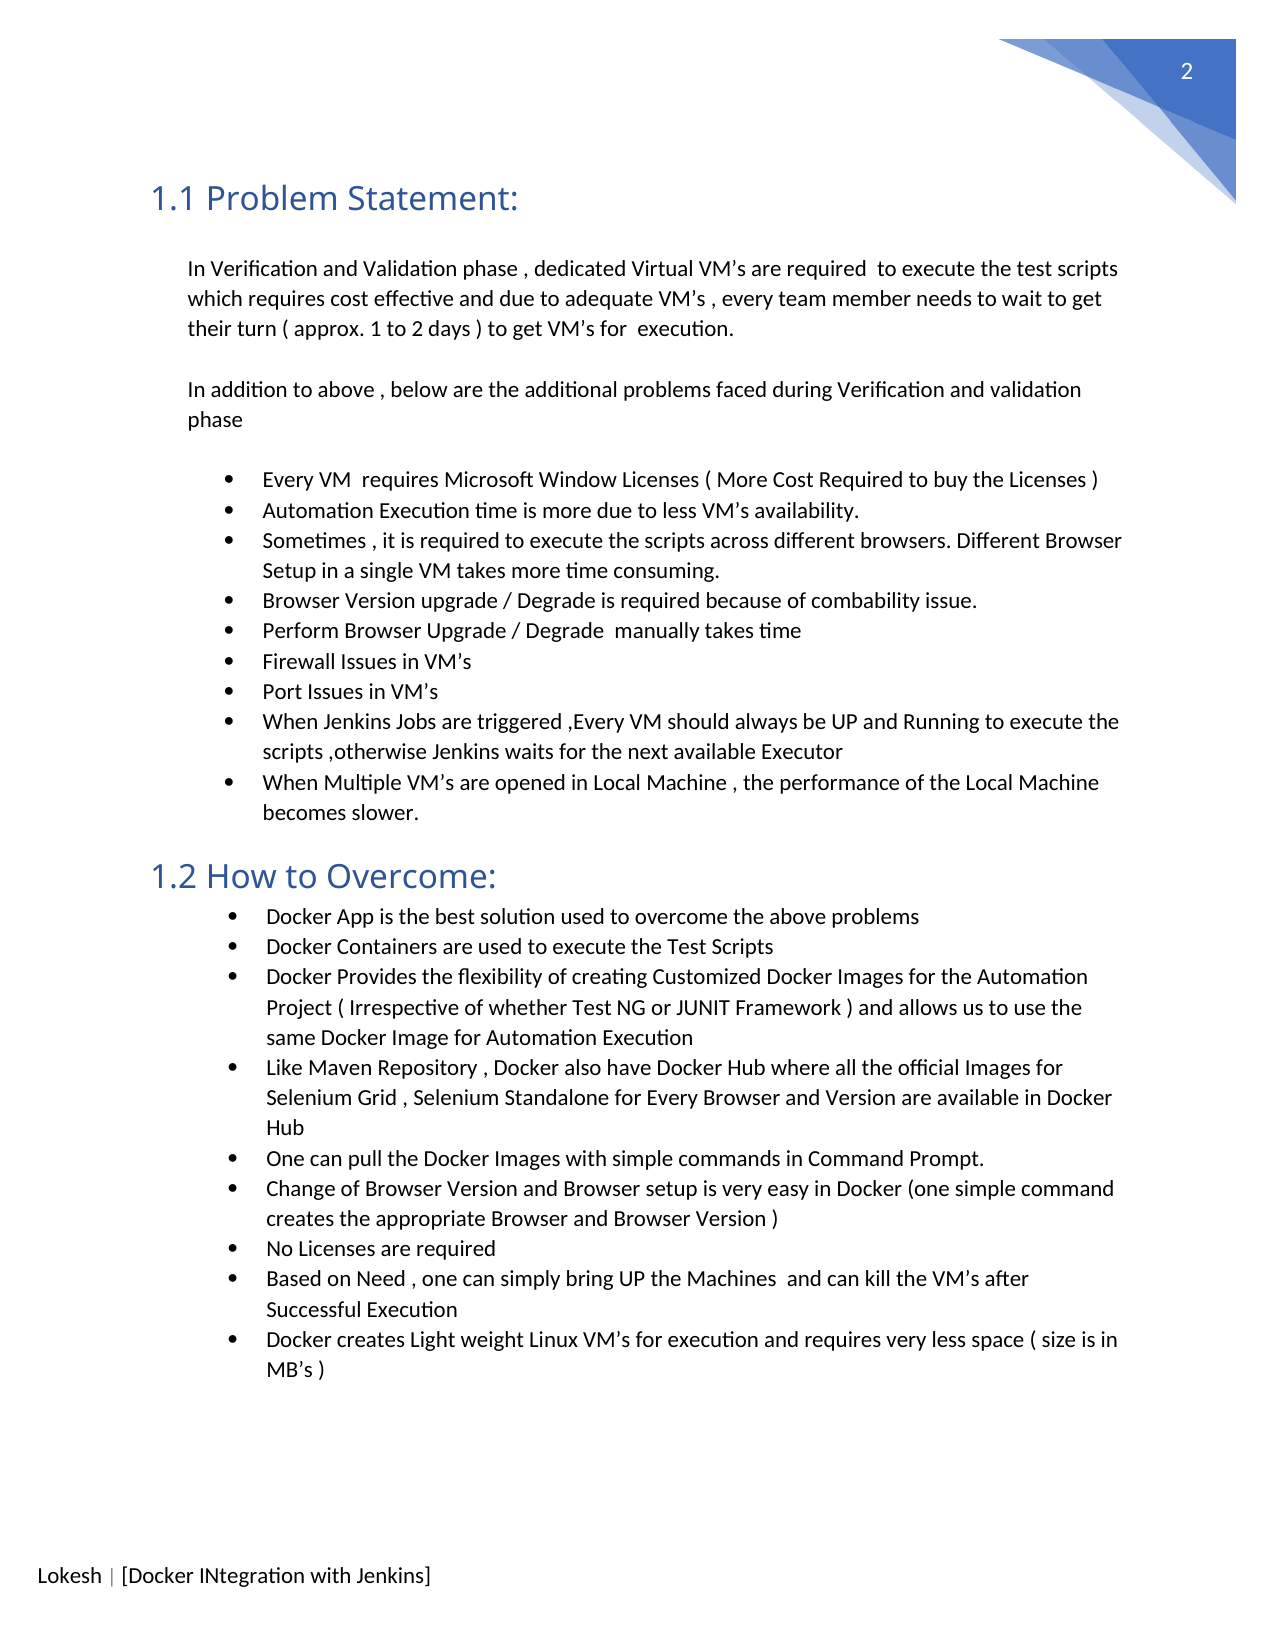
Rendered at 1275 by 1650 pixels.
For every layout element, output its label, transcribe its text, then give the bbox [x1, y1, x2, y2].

list In Verification and Validation phase , dedicated Virtual VM’s are required to execute the test scripts which requires cost effective and due to adequate VM’s , every team member needs to wait to get their turn ( approx. 1 to 2 days ) to get VM’s for execution. [187, 254, 1125, 343]
list When Multiple VM’s are opened in Local Machine , the performance of the Local Machine becomes slower. [225, 768, 1125, 826]
list Sometimes , it is required to execute the scripts across different browsers. Different Browser Setup in a single VM takes more time consuming. [225, 526, 1125, 584]
list Browser Version upgrade / Degrade is required because of combability issue. [225, 586, 1125, 614]
list Docker App is the best solution used to overcome the above problems [228, 902, 1125, 930]
list Every VM requires Microsoft Window Licenses ( More Cost Required to buy the Licenses ) [225, 466, 1125, 494]
list Docker Provides the flexibility of creating Customized Docker Images for the Automation Project ( Irrespective of whether Test NG or JUNIT Framework ) and allows us to use the same Docker Image for Automation Execution [228, 962, 1125, 1051]
list Docker Containers are used to execute the Test Scripts [228, 932, 1125, 960]
list Firewall Issues in VM’s [225, 647, 1125, 675]
list One can pull the Docker Images with simple commands in Command Prompt. [228, 1144, 1125, 1172]
list Docker creates Light weight Linux VM’s for execution and requires very less space ( size is in MB’s ) [228, 1325, 1125, 1383]
list Port Issues in VM’s [225, 677, 1125, 705]
list Perform Browser Upgrade / Degrade manually takes time [225, 617, 1125, 645]
list When Jenkins Jobs are triggered ,Every VM should always be UP and Running to execute the scripts ,otherwise Jenkins waits for the next available Executor [225, 707, 1125, 766]
list No Licenses are required [228, 1234, 1125, 1262]
subtitle 1.1 Problem Statement: [150, 175, 1125, 220]
list Like Maven Repository , Docker also have Docker Hub where all the official Images for Selenium Grid , Selenium Standalone for Every Browser and Version are available in Docker Hub [228, 1053, 1125, 1142]
picture [997, 39, 1236, 205]
list In addition to above , below are the additional problems faced during Verification and validation phase [187, 375, 1125, 433]
list Change of Browser Version and Browser setup is very easy in Docker (one simple command creates the appropriate Browser and Browser Version ) [228, 1174, 1125, 1232]
list Based on Need , one can simply bring UP the Machines and can kill the VM’s after Successful Execution [228, 1264, 1125, 1323]
list Automation Execution time is more due to less VM’s availability. [225, 496, 1125, 524]
subtitle 1.2 How to Overcome: [150, 853, 1125, 898]
